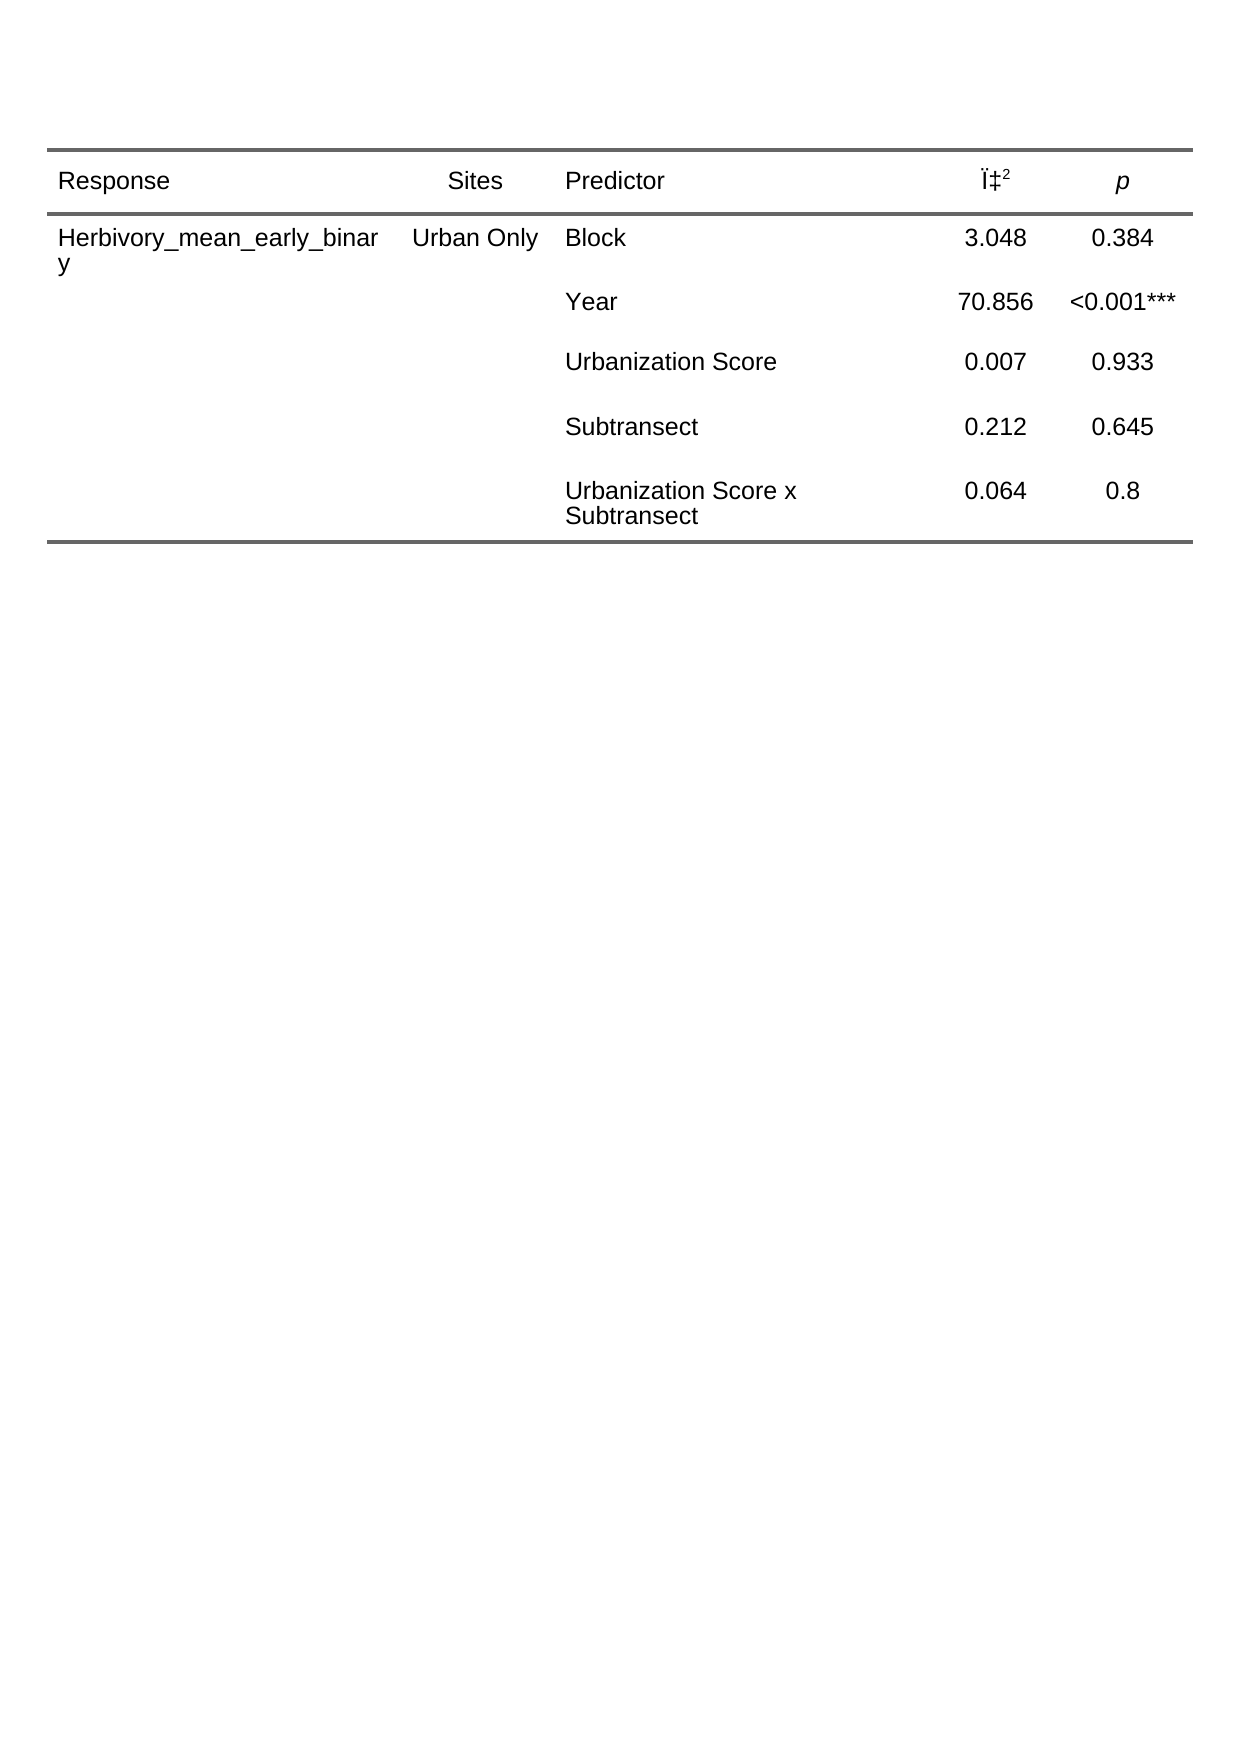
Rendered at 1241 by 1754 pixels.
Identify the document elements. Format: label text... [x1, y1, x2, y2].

table_cell Subtransect [554, 405, 938, 469]
table_cell 0.8 [1053, 469, 1193, 539]
table_header Sites [396, 152, 554, 212]
table_cell <0.001*** [1053, 276, 1193, 340]
table_cell 70.856 [939, 276, 1052, 340]
table_header p [1053, 152, 1193, 212]
table_cell 0.933 [1053, 340, 1193, 404]
table_cell Urban Only [396, 216, 554, 539]
table_cell 0.645 [1053, 405, 1193, 469]
table_cell Block [554, 216, 938, 276]
table_cell 0.384 [1053, 216, 1193, 276]
table_cell 3.048 [939, 216, 1052, 276]
table_header Predictor [554, 152, 938, 212]
table_cell Year [554, 276, 938, 340]
table_header Response [47, 152, 396, 212]
table_cell 0.007 [939, 340, 1052, 404]
table_header Ï‡2 [939, 152, 1052, 212]
table_cell Urbanization Score x Subtransect [554, 469, 938, 539]
table_cell 0.064 [939, 469, 1052, 539]
table_cell Urbanization Score [554, 340, 938, 404]
table_cell 0.212 [939, 405, 1052, 469]
table_cell Herbivory_mean_early_binary [47, 216, 396, 539]
